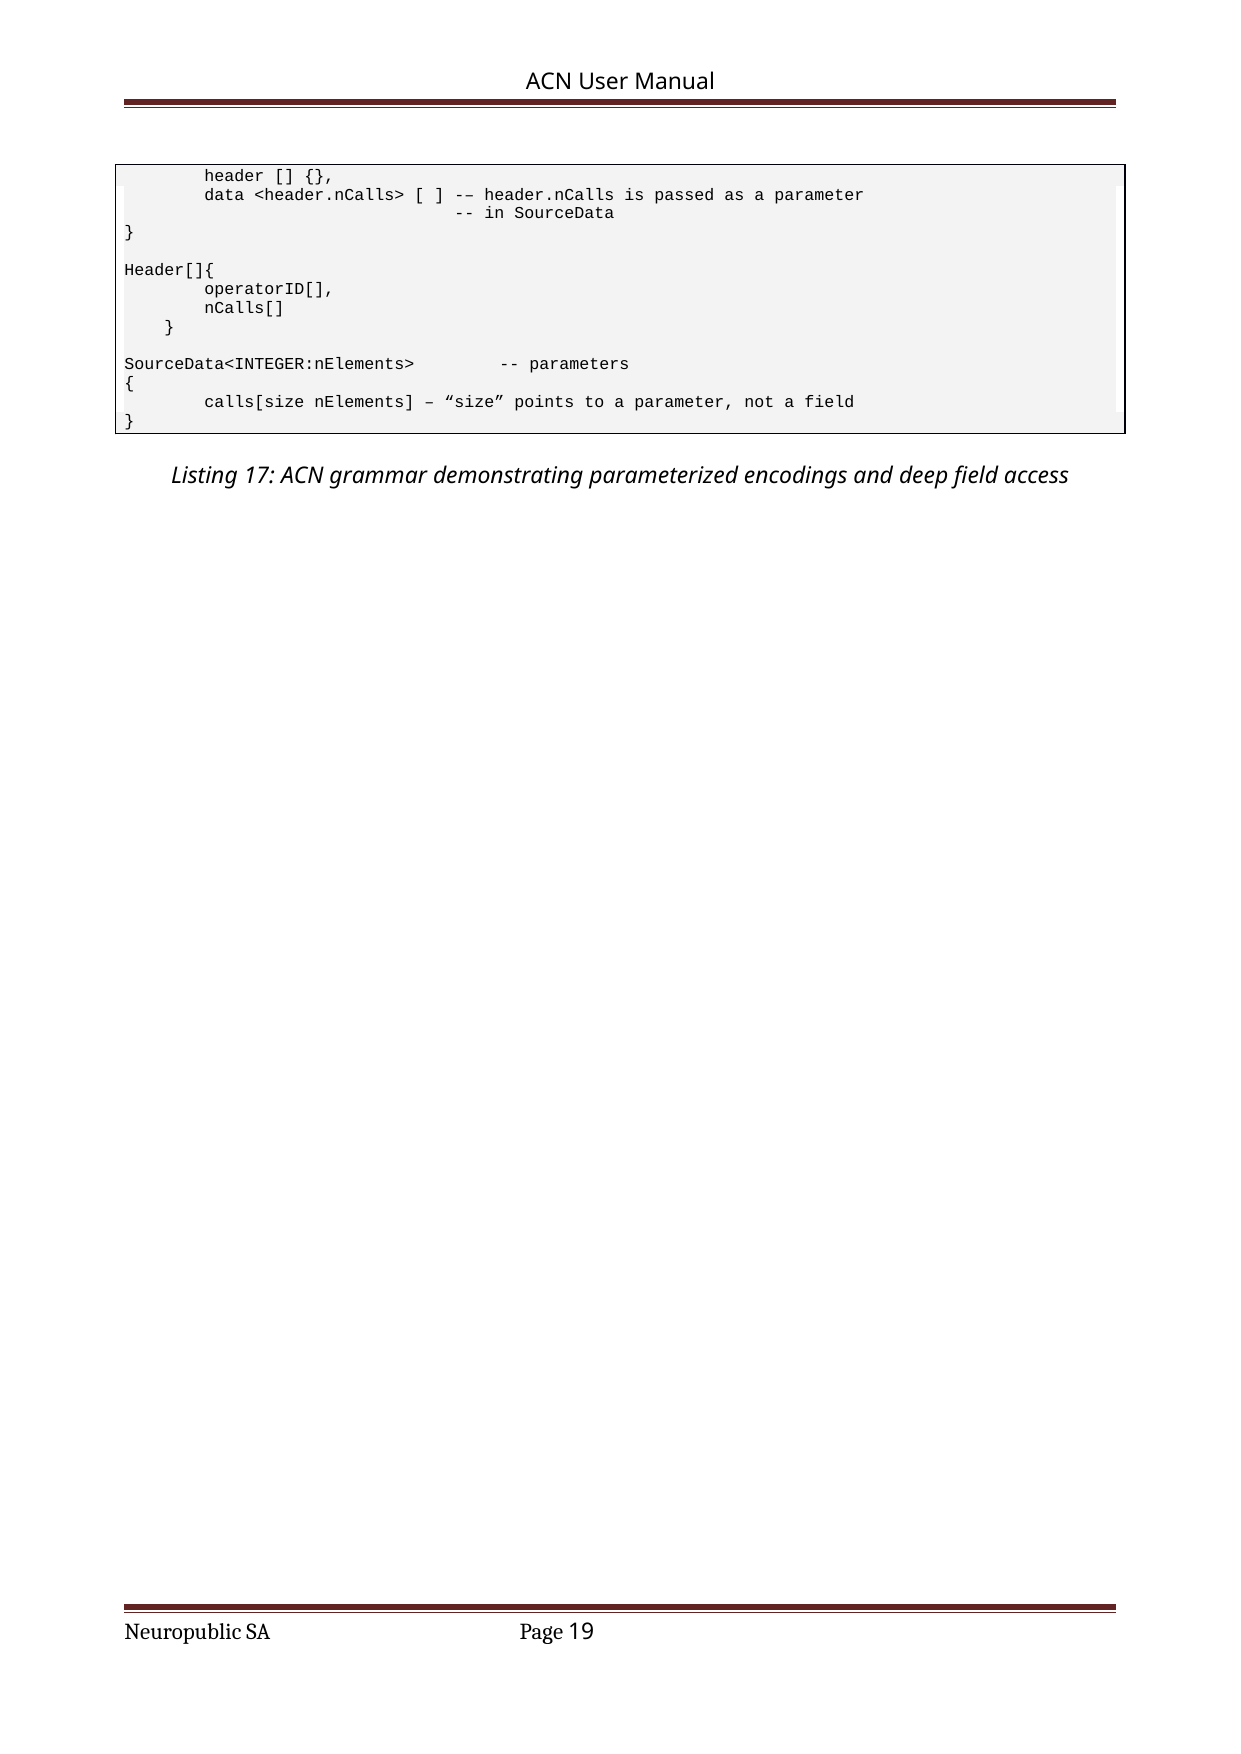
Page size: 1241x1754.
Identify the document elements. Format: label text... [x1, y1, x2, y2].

list header [] {}, [116, 165, 1124, 186]
list { [124, 375, 1116, 394]
list -- in SourceData [124, 205, 1116, 224]
list data <header.nCalls> [ ] -– header.nCalls is passed as a parameter [124, 186, 1116, 205]
text Listing 17: ACN grammar demonstrating parameterized encodings and deep field access [124, 459, 1116, 491]
list calls[size nElements] – “size” points to a parameter, not a field [124, 394, 1116, 409]
list } [116, 409, 1124, 433]
list SourceData<INTEGER:nElements> -- parameters [124, 356, 1116, 375]
list operatorID[], [124, 281, 1116, 299]
list Header[]{ [124, 262, 1116, 281]
list } [124, 318, 1116, 337]
list nCalls[] [124, 299, 1116, 318]
list } [124, 224, 1116, 243]
